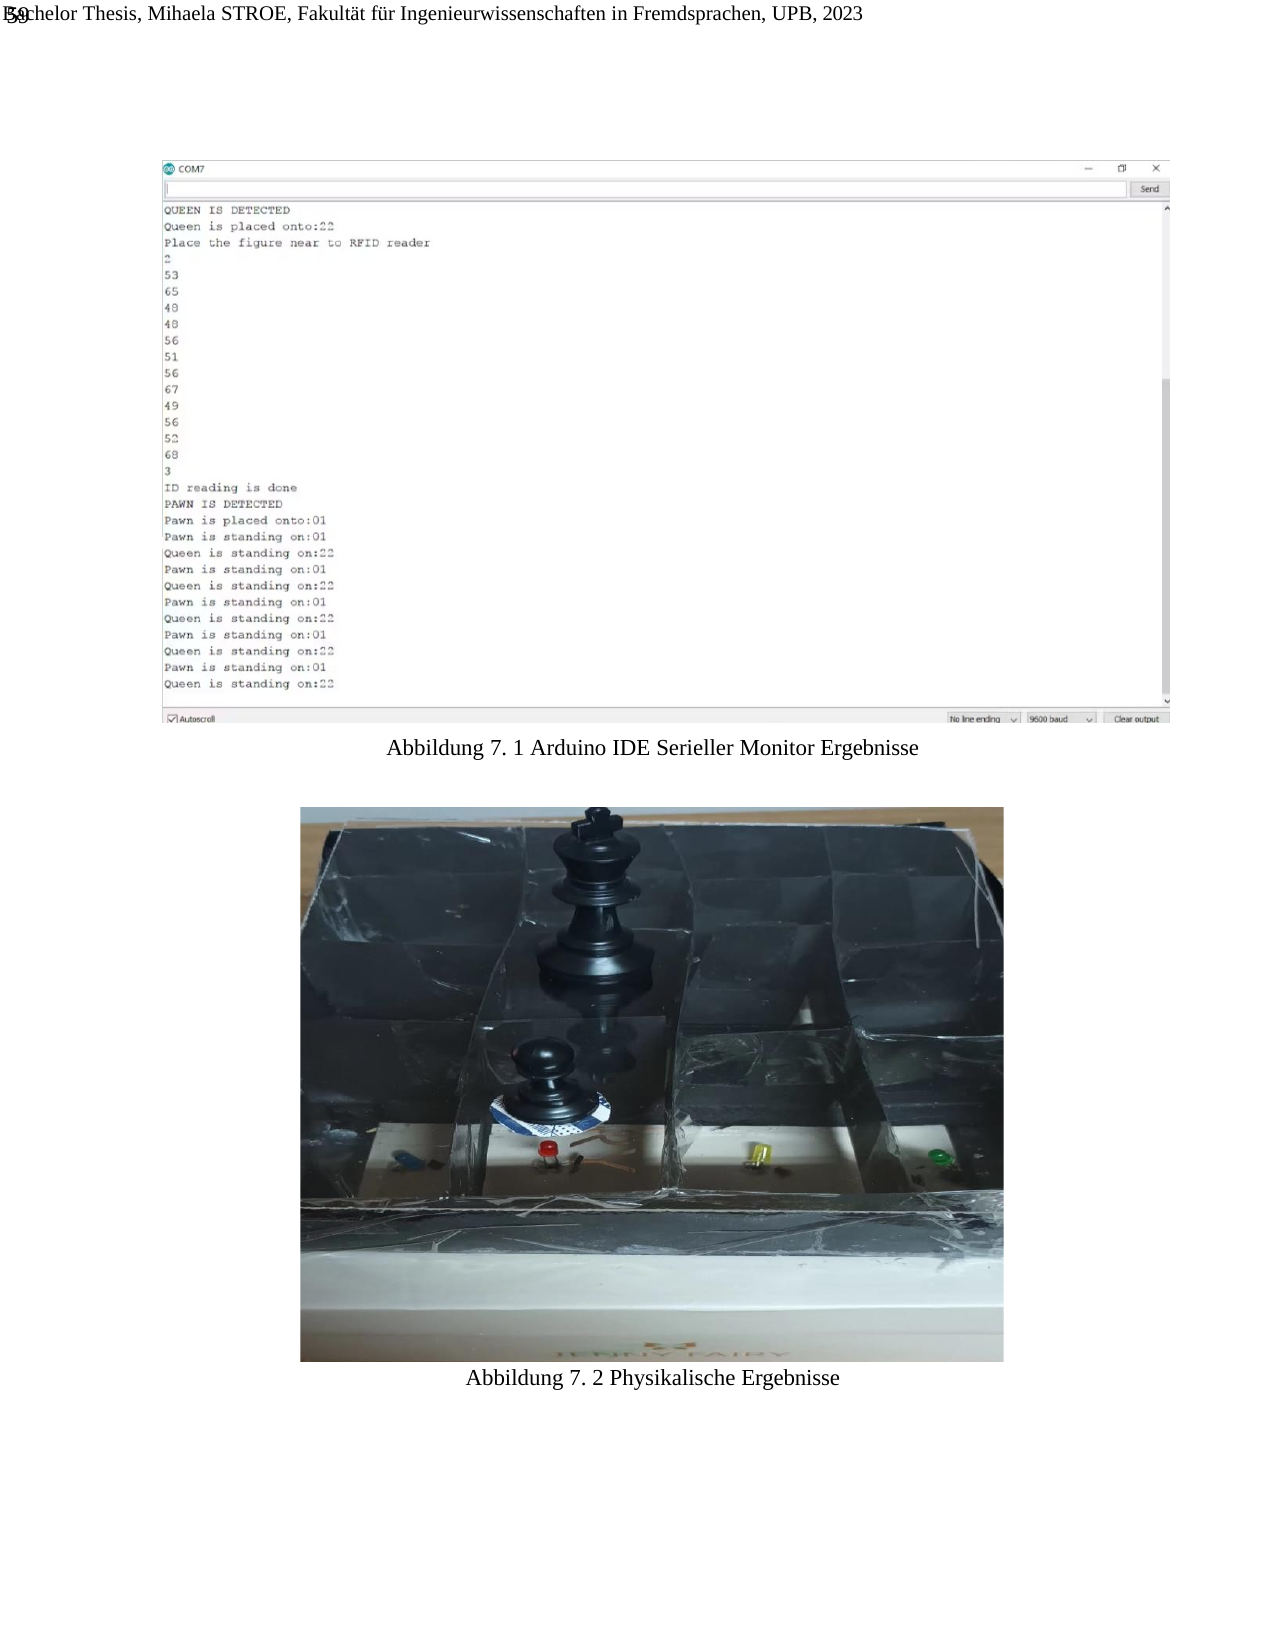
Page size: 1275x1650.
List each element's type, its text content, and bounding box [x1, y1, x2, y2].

text Abbildung 7. 1 Arduino IDE Serieller Monitor Ergebnisse [214, 734, 1091, 761]
picture [162, 160, 1170, 723]
picture [300, 807, 1004, 1362]
